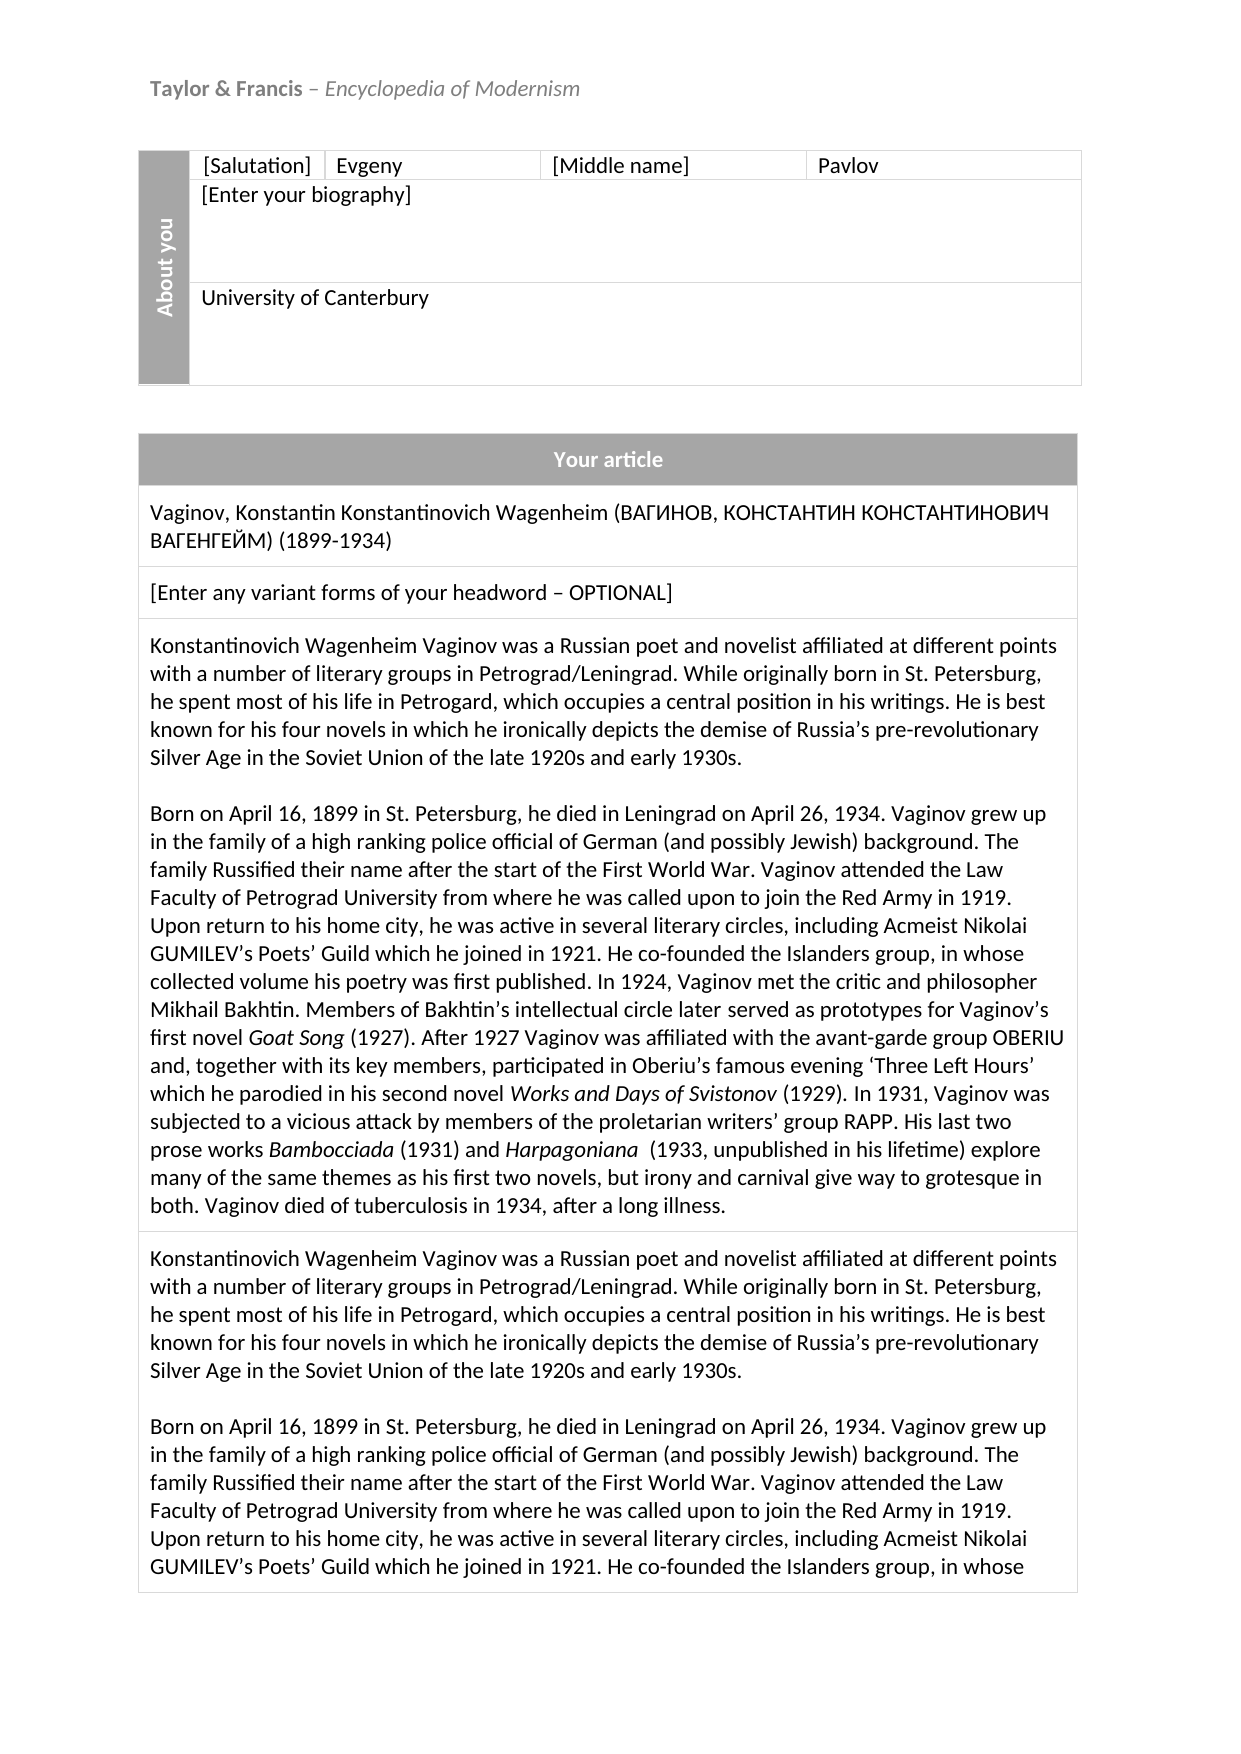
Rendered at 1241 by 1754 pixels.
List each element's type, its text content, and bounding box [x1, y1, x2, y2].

table_header About you [139, 151, 189, 384]
table_header Your article [139, 434, 1077, 485]
